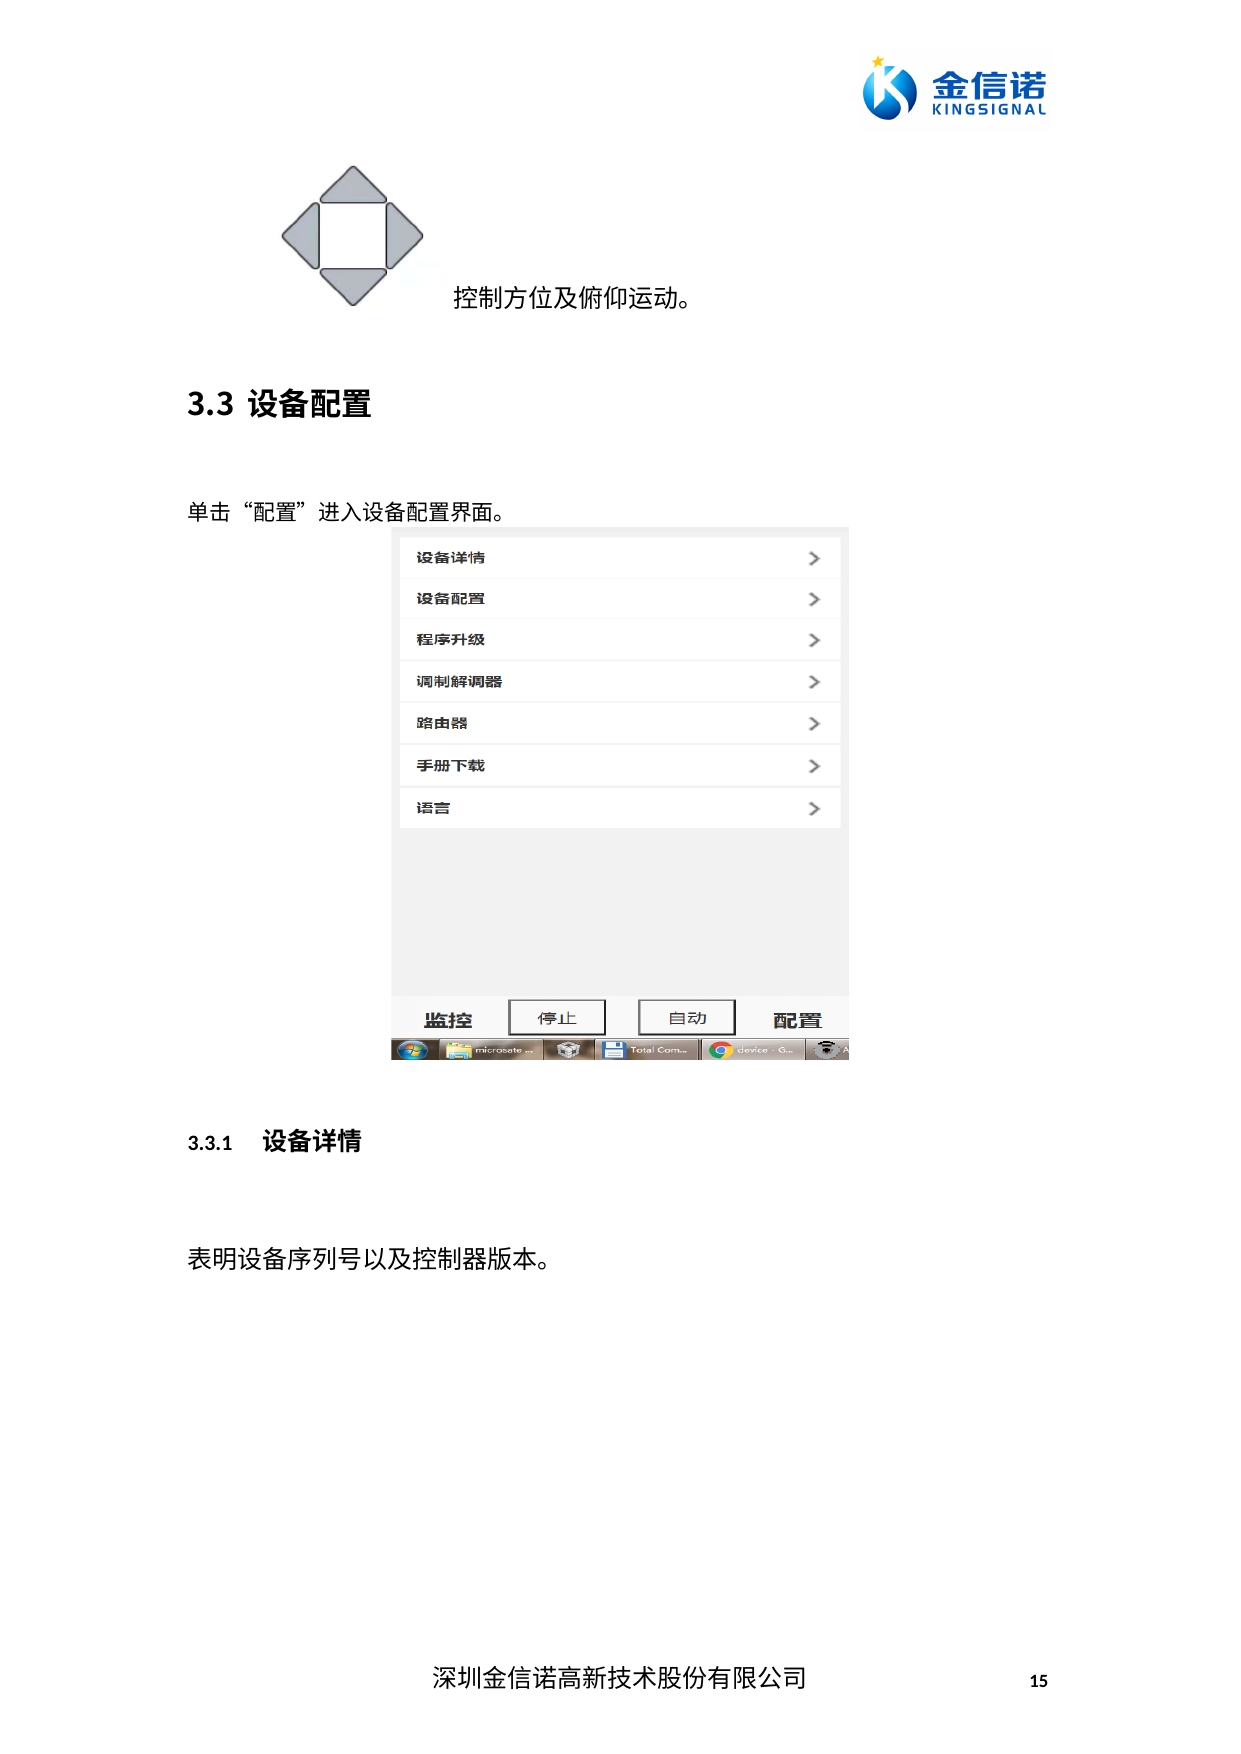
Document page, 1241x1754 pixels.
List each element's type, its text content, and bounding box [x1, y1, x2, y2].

picture [391, 527, 849, 1060]
picture [858, 47, 1054, 133]
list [231, 162, 1053, 324]
text 表明设备序列号以及控制器版本。 [187, 1225, 1053, 1290]
subtitle 设备配置 [187, 370, 1053, 435]
text 单击“配置”进入设备配置界面。 [187, 495, 1053, 527]
picture [268, 162, 454, 308]
subtitle 设备详情 [187, 1107, 1053, 1172]
